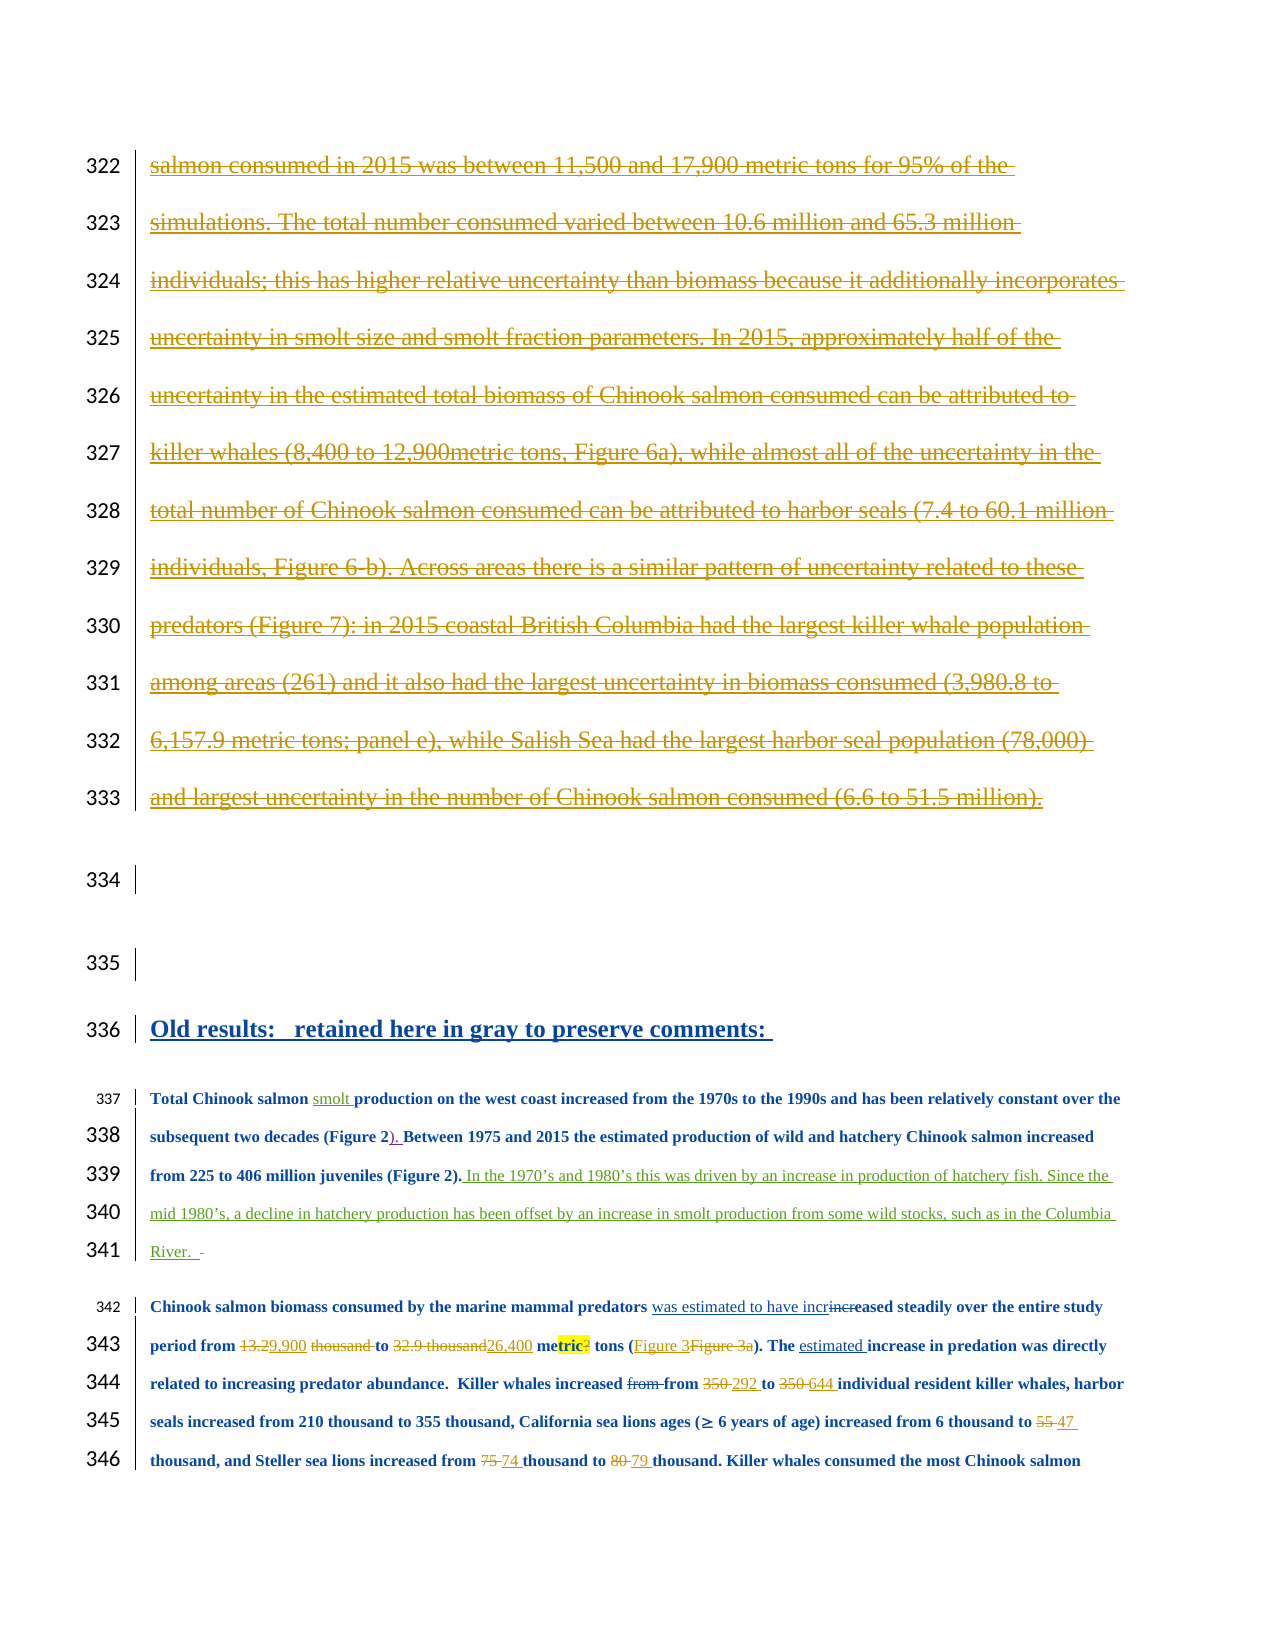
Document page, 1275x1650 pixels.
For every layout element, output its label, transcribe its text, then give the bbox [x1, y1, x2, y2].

text Total Chinook salmon production on the west coast increased from the 1970s to the 1990s and has been relatively constant over the subsequent two decades (Figure 2Between 1975 and 2015 the estimated production of wild and hatchery Chinook salmon increased from 225 to 406 million juveniles (Figure 2). [150, 1089, 1125, 1261]
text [150, 1297, 1125, 1470]
